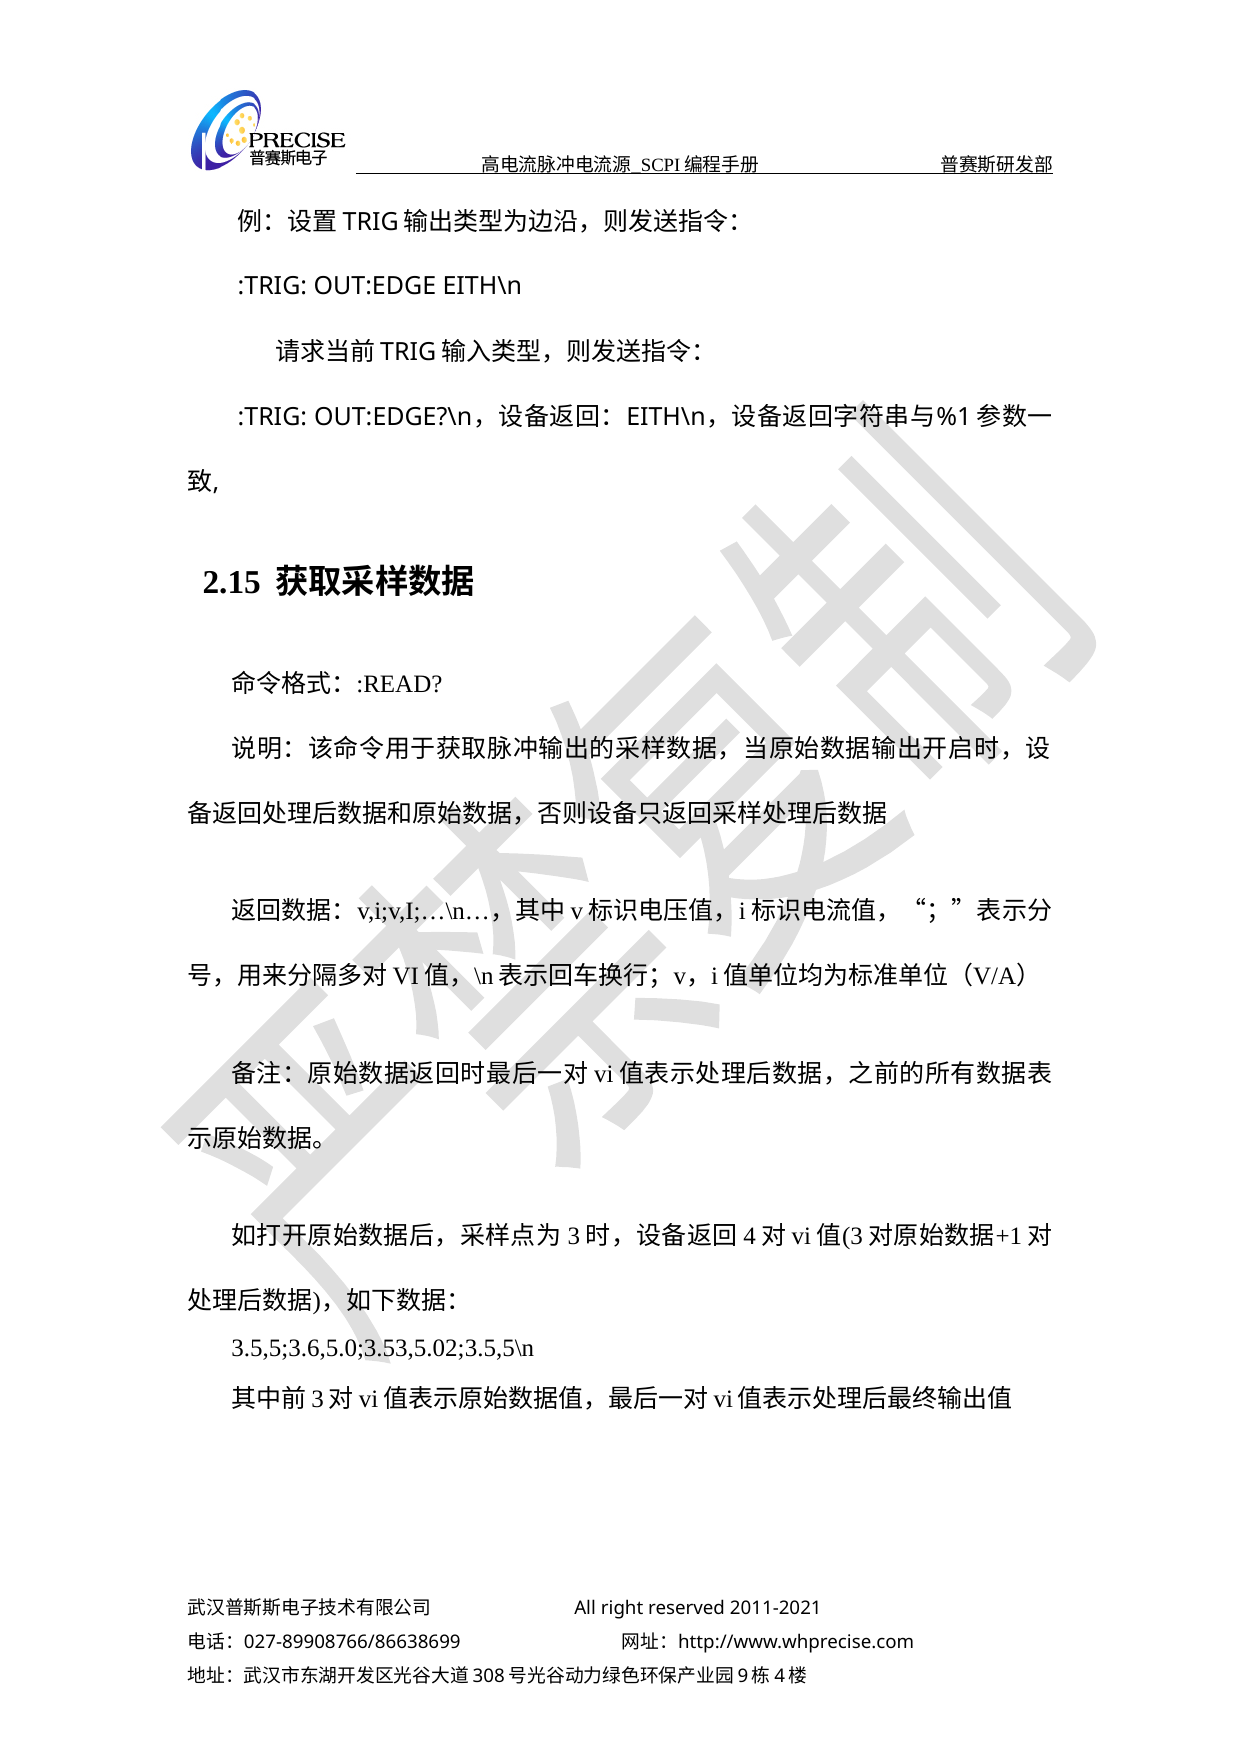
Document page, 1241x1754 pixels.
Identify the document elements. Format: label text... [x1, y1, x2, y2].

text 例：设置TRIG输出类型为边沿，则发送指令： [187, 187, 1053, 252]
subtitle 获取采样数据 [202, 547, 1053, 612]
text 备注：原始数据返回时最后一对vi值表示处理后数据，之前的所有数据表示原始数据。 [187, 1039, 1053, 1169]
text 其中前3对vi值表示原始数据值，最后一对vi值表示处理后最终输出值 [187, 1364, 1053, 1429]
text 命令格式：:READ? [187, 649, 1053, 714]
text 返回数据：v,i;v,I;…\n…，其中v标识电压值，i标识电流值，“；”表示分号，用来分隔多对VI值，\n表示回车换行；v，i值单位均为标准单位（V/A） [187, 876, 1053, 1006]
text :TRIG: OUT:EDGE EITH\n [187, 252, 1053, 317]
picture [187, 88, 356, 172]
text 请求当前TRIG输入类型，则发送指令： [187, 317, 1053, 382]
text 说明：该命令用于获取脉冲输出的采样数据，当原始数据输出开启时，设备返回处理后数据和原始数据，否则设备只返回采样处理后数据 [187, 714, 1053, 844]
text 3.5,5;3.6,5.0;3.53,5.02;3.5,5\n [187, 1331, 1053, 1364]
text :TRIG: OUT:EDGE?\n，设备返回：EITH\n，设备返回字符串与%1参数一致, [187, 382, 1053, 512]
text 如打开原始数据后，采样点为3时，设备返回4对vi值(3对原始数据+1对处理后数据)，如下数据： [187, 1201, 1053, 1331]
